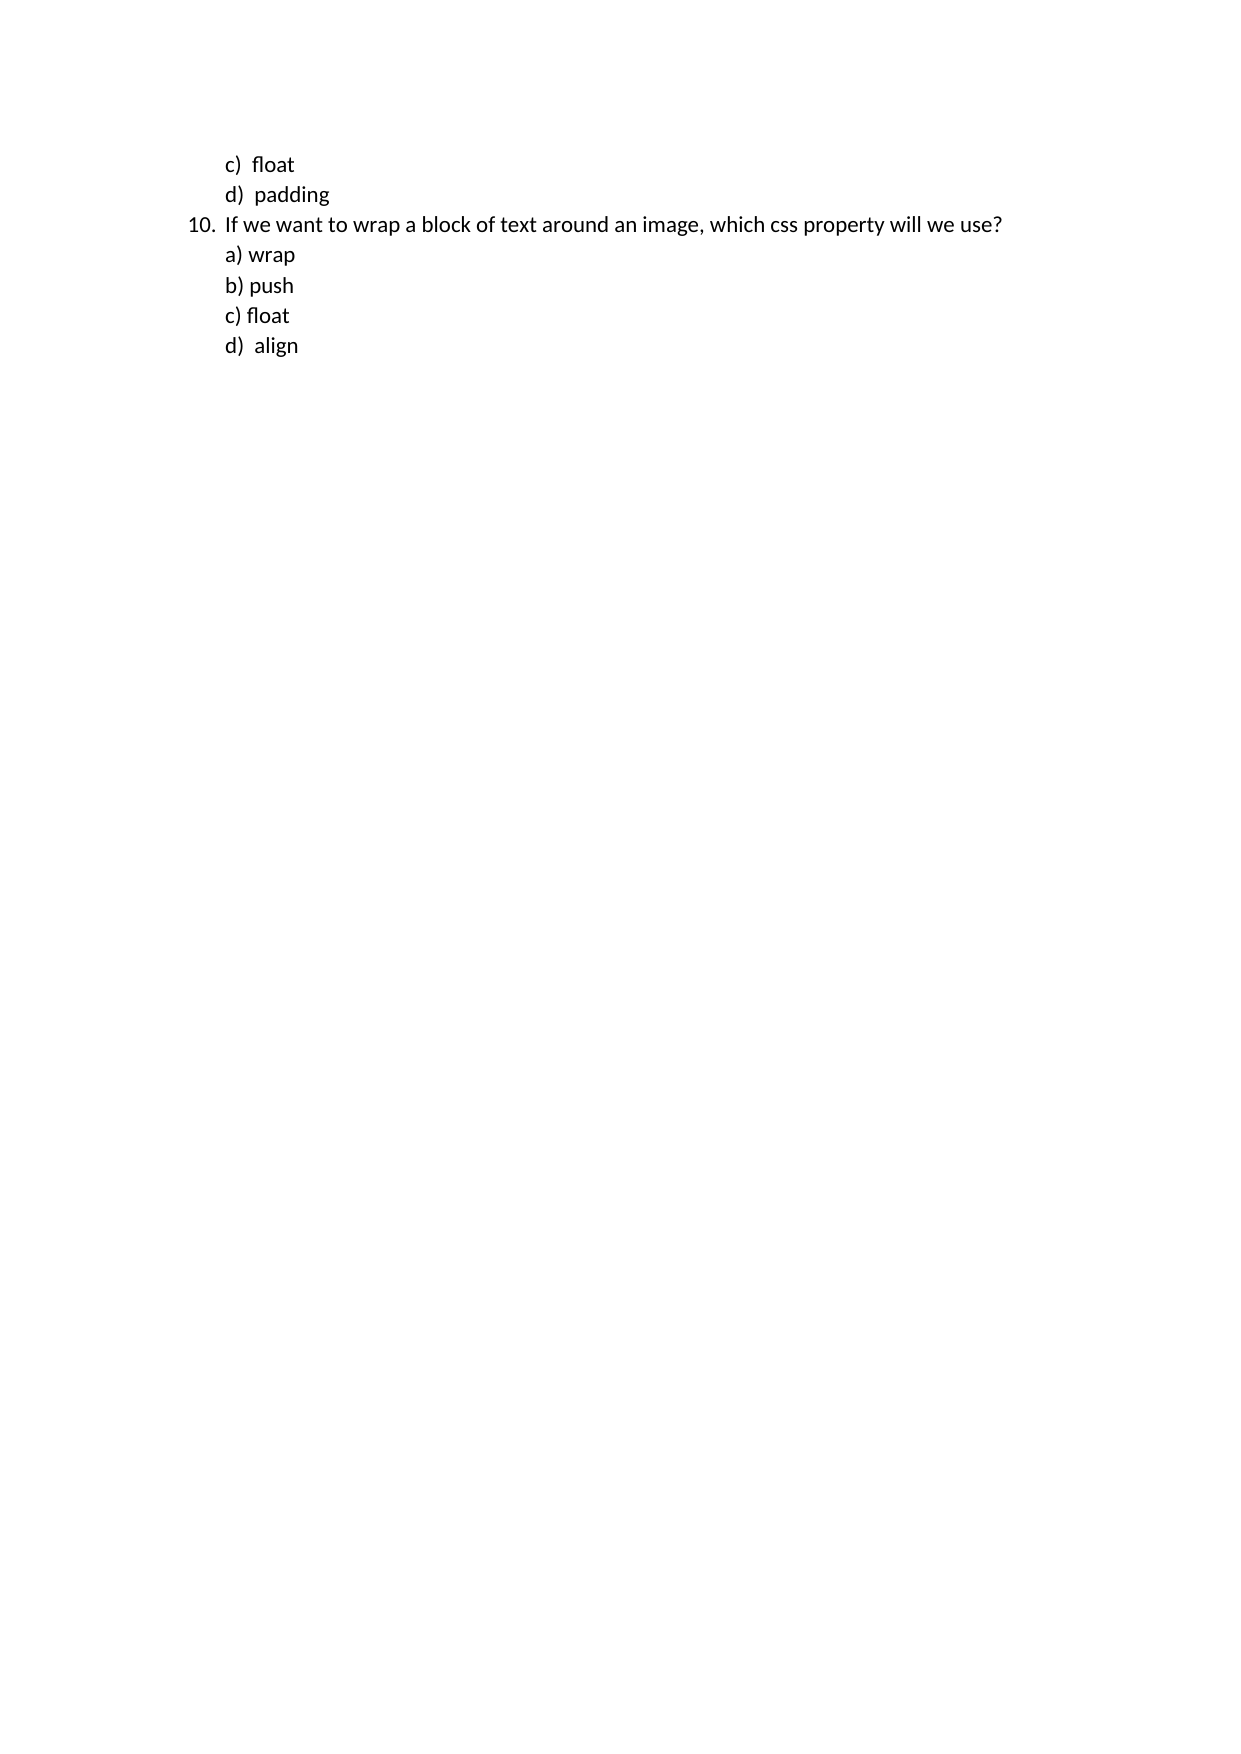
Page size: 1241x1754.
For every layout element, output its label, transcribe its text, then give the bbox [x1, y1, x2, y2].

list If we want to wrap a block of text around an image, which css property will we use? a) wrap b) push c) float d) align [187, 210, 1090, 359]
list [187, 150, 1090, 208]
